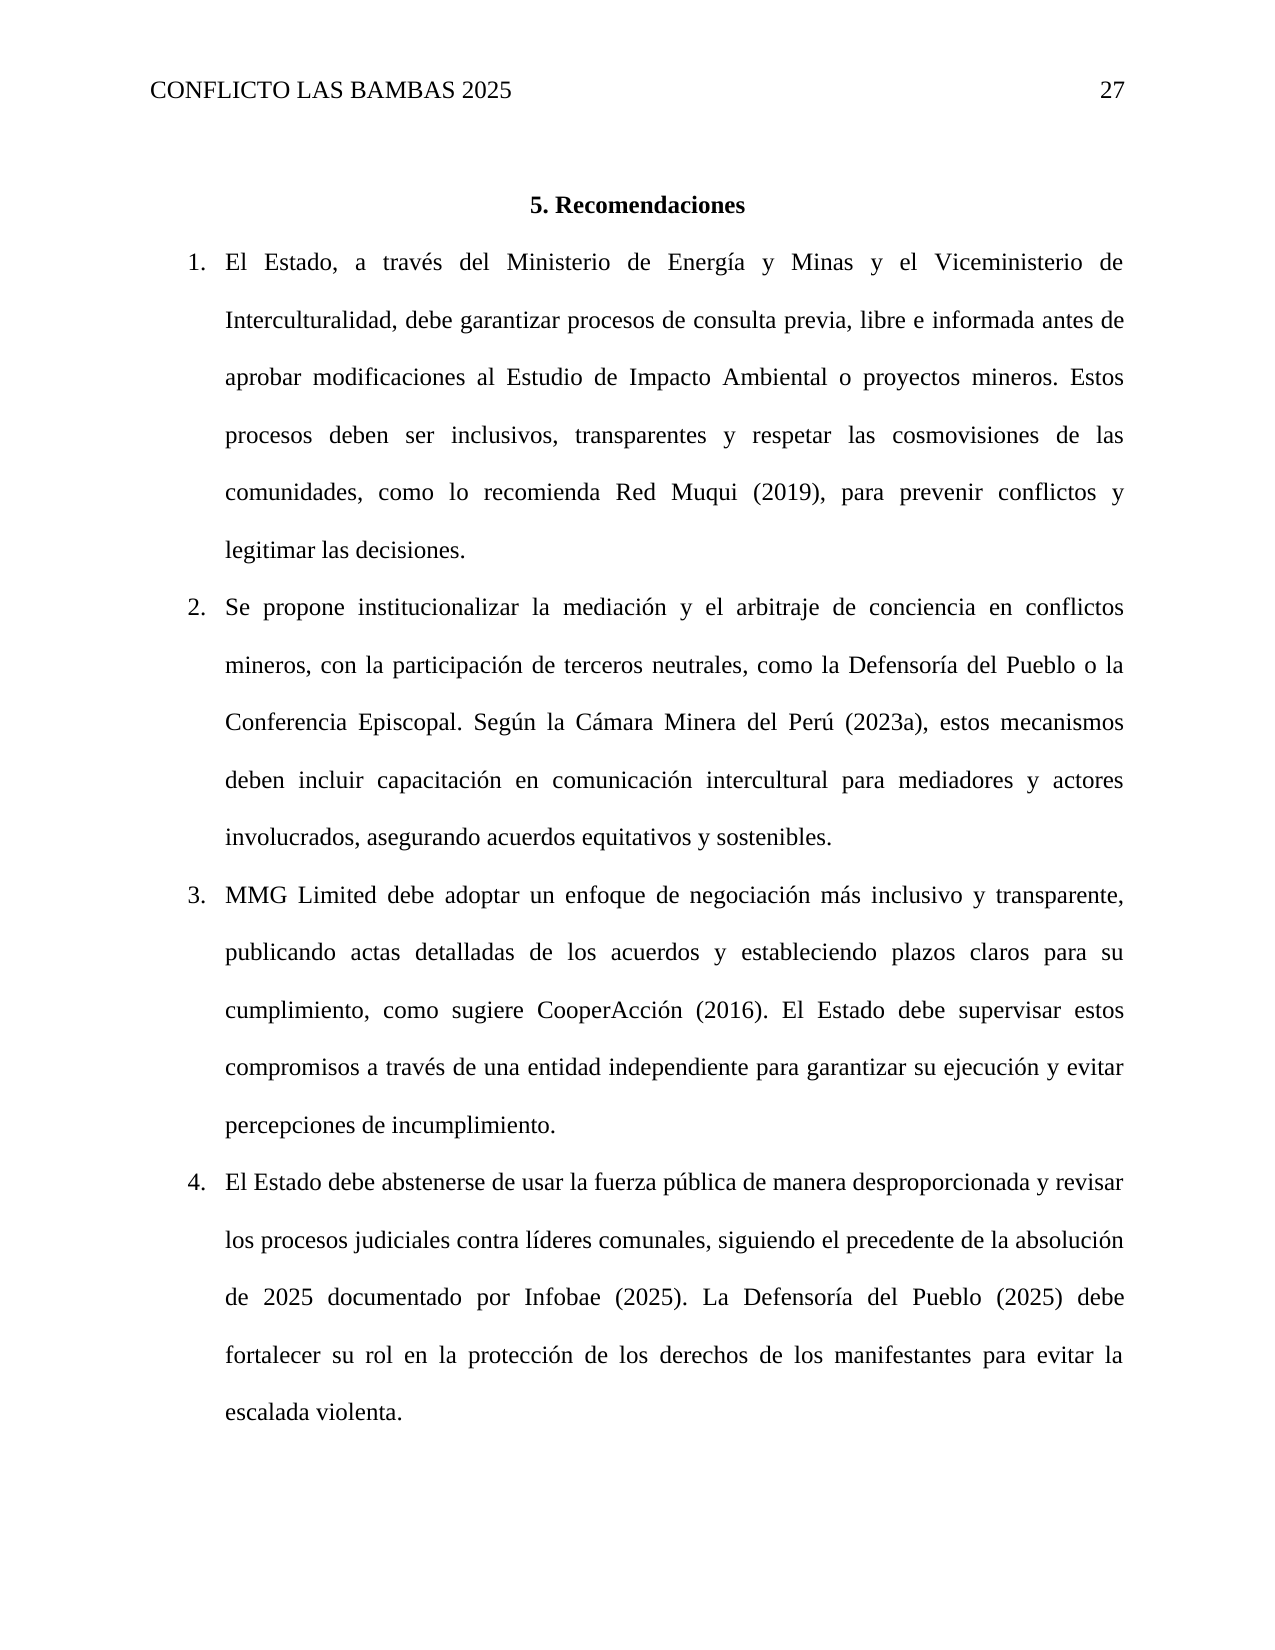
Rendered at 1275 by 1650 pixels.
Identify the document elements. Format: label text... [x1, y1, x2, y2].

list Se propone institucionalizar la mediación y el arbitraje de conciencia en conflictos mineros, con la participación de terceros neutrales, como la Defensoría del Pueblo o la Conferencia Episcopal. Según la Cámara Minera del Perú (2023a), estos mecanismos deben incluir capacitación en comunicación intercultural para mediadores y actores involucrados, asegurando acuerdos equitativos y sostenibles. [187, 592, 1125, 851]
list MMG Limited debe adoptar un enfoque de negociación más inclusivo y transparente, publicando actas detalladas de los acuerdos y estableciendo plazos claros para su cumplimiento, como sugiere CooperAcción (2016). El Estado debe supervisar estos compromisos a través de una entidad independiente para garantizar su ejecución y evitar percepciones de incumplimiento. [187, 880, 1125, 1139]
list El Estado debe abstenerse de usar la fuerza pública de manera desproporcionada y revisar los procesos judiciales contra líderes comunales, siguiendo el precedente de la absolución de 2025 documentado por Infobae (2025). La Defensoría del Pueblo (2025) debe fortalecer su rol en la protección de los derechos de los manifestantes para evitar la escalada violenta. [187, 1167, 1125, 1426]
subtitle 5. Recomendaciones [150, 190, 1125, 219]
